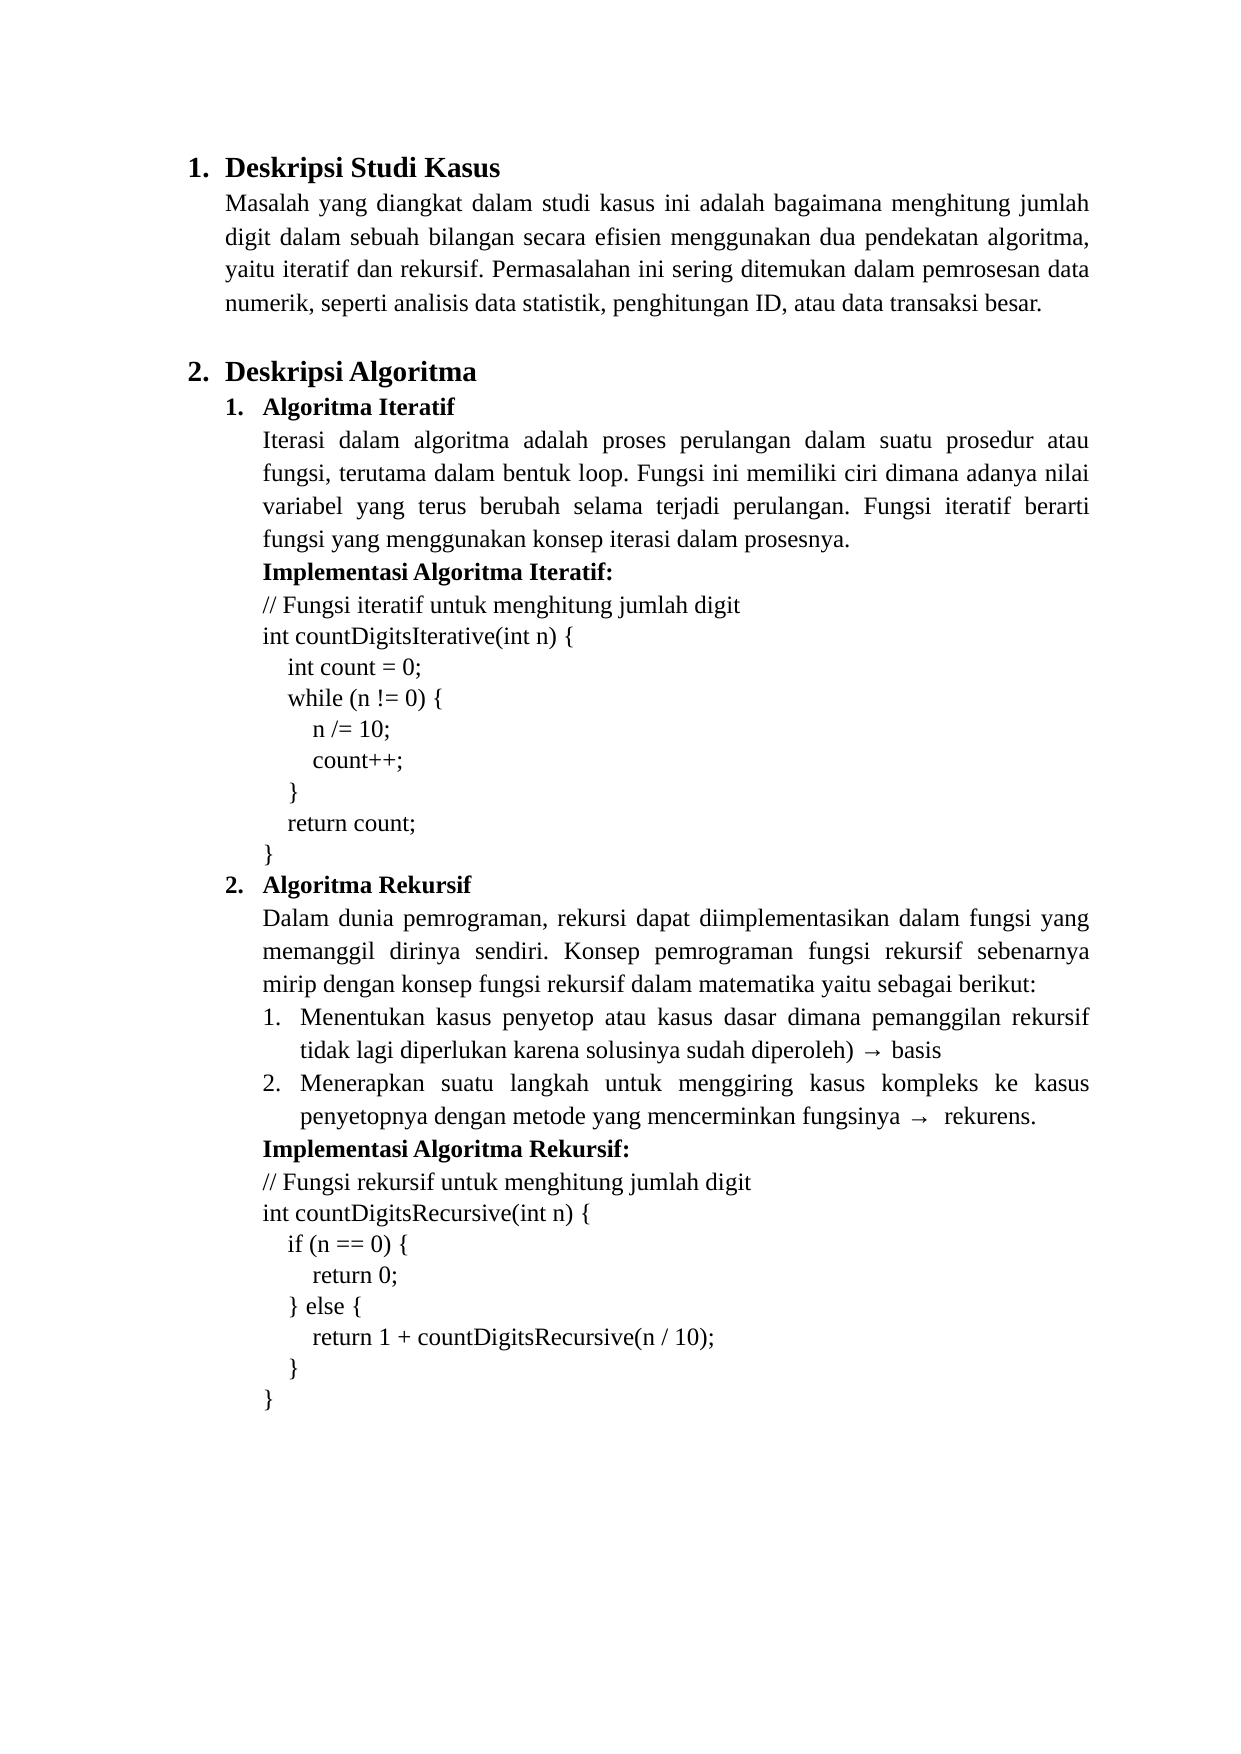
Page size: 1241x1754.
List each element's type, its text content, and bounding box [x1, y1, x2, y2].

text int count = 0; [262, 652, 1090, 681]
text while (n != 0) { [262, 683, 1090, 712]
list Deskripsi Studi Kasus [187, 150, 1090, 183]
text return count; [262, 808, 1090, 836]
text return 0; [262, 1260, 1090, 1289]
text int countDigitsIterative(int n) { [262, 621, 1090, 650]
list 2. Menerapkan suatu langkah untuk menggiring kasus kompleks ke kasus penyetopnya dengan metode yang mencerminkan fungsinya → rekurens. [262, 1068, 1090, 1129]
list Masalah yang diangkat dalam studi kasus ini adalah bagaimana menghitung jumlah digit dalam sebuah bilangan secara efisien menggunakan dua pendekatan algoritma, yaitu iteratif dan rekursif. Permasalahan ini sering ditemukan dalam pemrosesan data numerik, seperti analisis data statistik, penghitungan ID, atau data transaksi besar. [225, 188, 1090, 316]
list Deskripsi Algoritma [187, 354, 1090, 387]
text } [262, 777, 1090, 805]
list 1. Menentukan kasus penyetop atau kasus dasar dimana pemanggilan rekursif tidak lagi diperlukan karena solusinya sudah diperoleh) basis [262, 1002, 1090, 1063]
list Iterasi dalam algoritma adalah proses perulangan dalam suatu prosedur atau fungsi, terutama dalam bentuk loop. Fungsi ini memiliki ciri dimana adanya nilai variabel yang terus berubah selama terjadi perulangan. Fungsi iteratif berarti fungsi yang menggunakan konsep iterasi dalam prosesnya. [262, 425, 1090, 553]
text // Fungsi iteratif untuk menghitung jumlah digit [262, 590, 1090, 619]
list Algoritma Iteratif [225, 392, 1090, 421]
text if (n == 0) { [262, 1229, 1090, 1258]
list Dalam dunia pemrograman, rekursi dapat diimplementasikan dalam fungsi yang memanggil dirinya sendiri. Konsep pemrograman fungsi rekursif sebenarnya mirip dengan konsep fungsi rekursif dalam matematika yaitu sebagai berikut: [262, 903, 1090, 997]
list Implementasi Algoritma Iteratif: [262, 557, 1090, 586]
text } [262, 1384, 1090, 1413]
list Algoritma Rekursif [225, 870, 1090, 898]
text n /= 10; [262, 714, 1090, 743]
text count++; [262, 746, 1090, 774]
text int countDigitsRecursive(int n) { [262, 1198, 1090, 1227]
text } [262, 1353, 1090, 1382]
text } else { [262, 1291, 1090, 1320]
text return 1 + countDigitsRecursive(n / 10); [262, 1322, 1090, 1351]
text // Fungsi rekursif untuk menghitung jumlah digit [262, 1167, 1090, 1196]
list Implementasi Algoritma Rekursif: [262, 1134, 1090, 1163]
text } [262, 839, 1090, 867]
